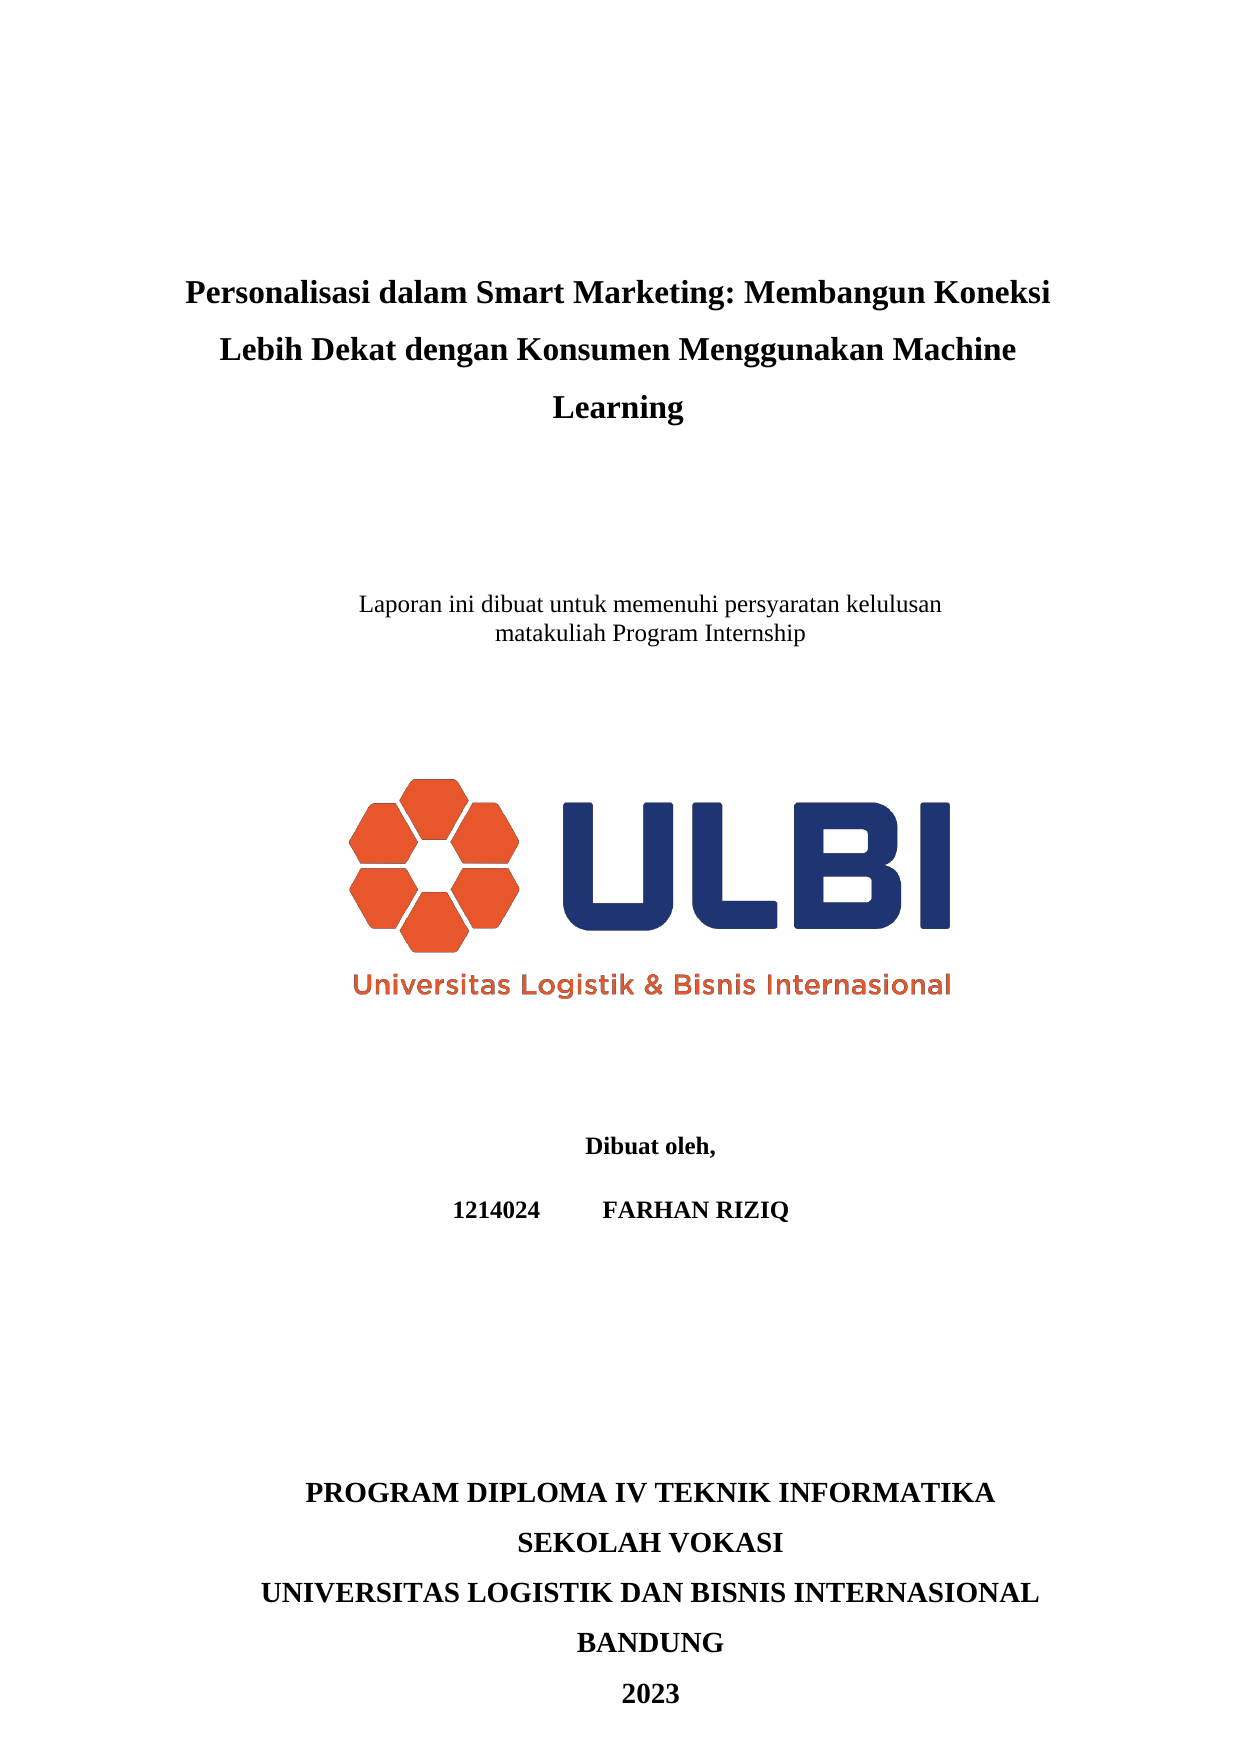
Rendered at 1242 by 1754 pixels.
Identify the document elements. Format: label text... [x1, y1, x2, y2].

text Laporan ini dibuat untuk memenuhi persyaratan kelulusan matakuliah Program Internship [356, 589, 945, 646]
text Personalisasi dalam Smart Marketing: Membangun Koneksi Lebih Dekat dengan Konsumen Menggunakan Machine Learning [175, 272, 1061, 426]
text 2023 [616, 1676, 685, 1709]
text Dibuat oleh, [580, 1131, 720, 1160]
text UNIVERSITAS LOGISTIK DAN BISNIS INTERNASIONAL BANDUNG [257, 1576, 1043, 1659]
picture [349, 779, 950, 999]
text PROGRAM DIPLOMA IV TEKNIK INFORMATIKA SEKOLAH VOKASI [302, 1475, 999, 1558]
text 1214024 FARHAN RIZIQ [175, 1195, 1067, 1224]
